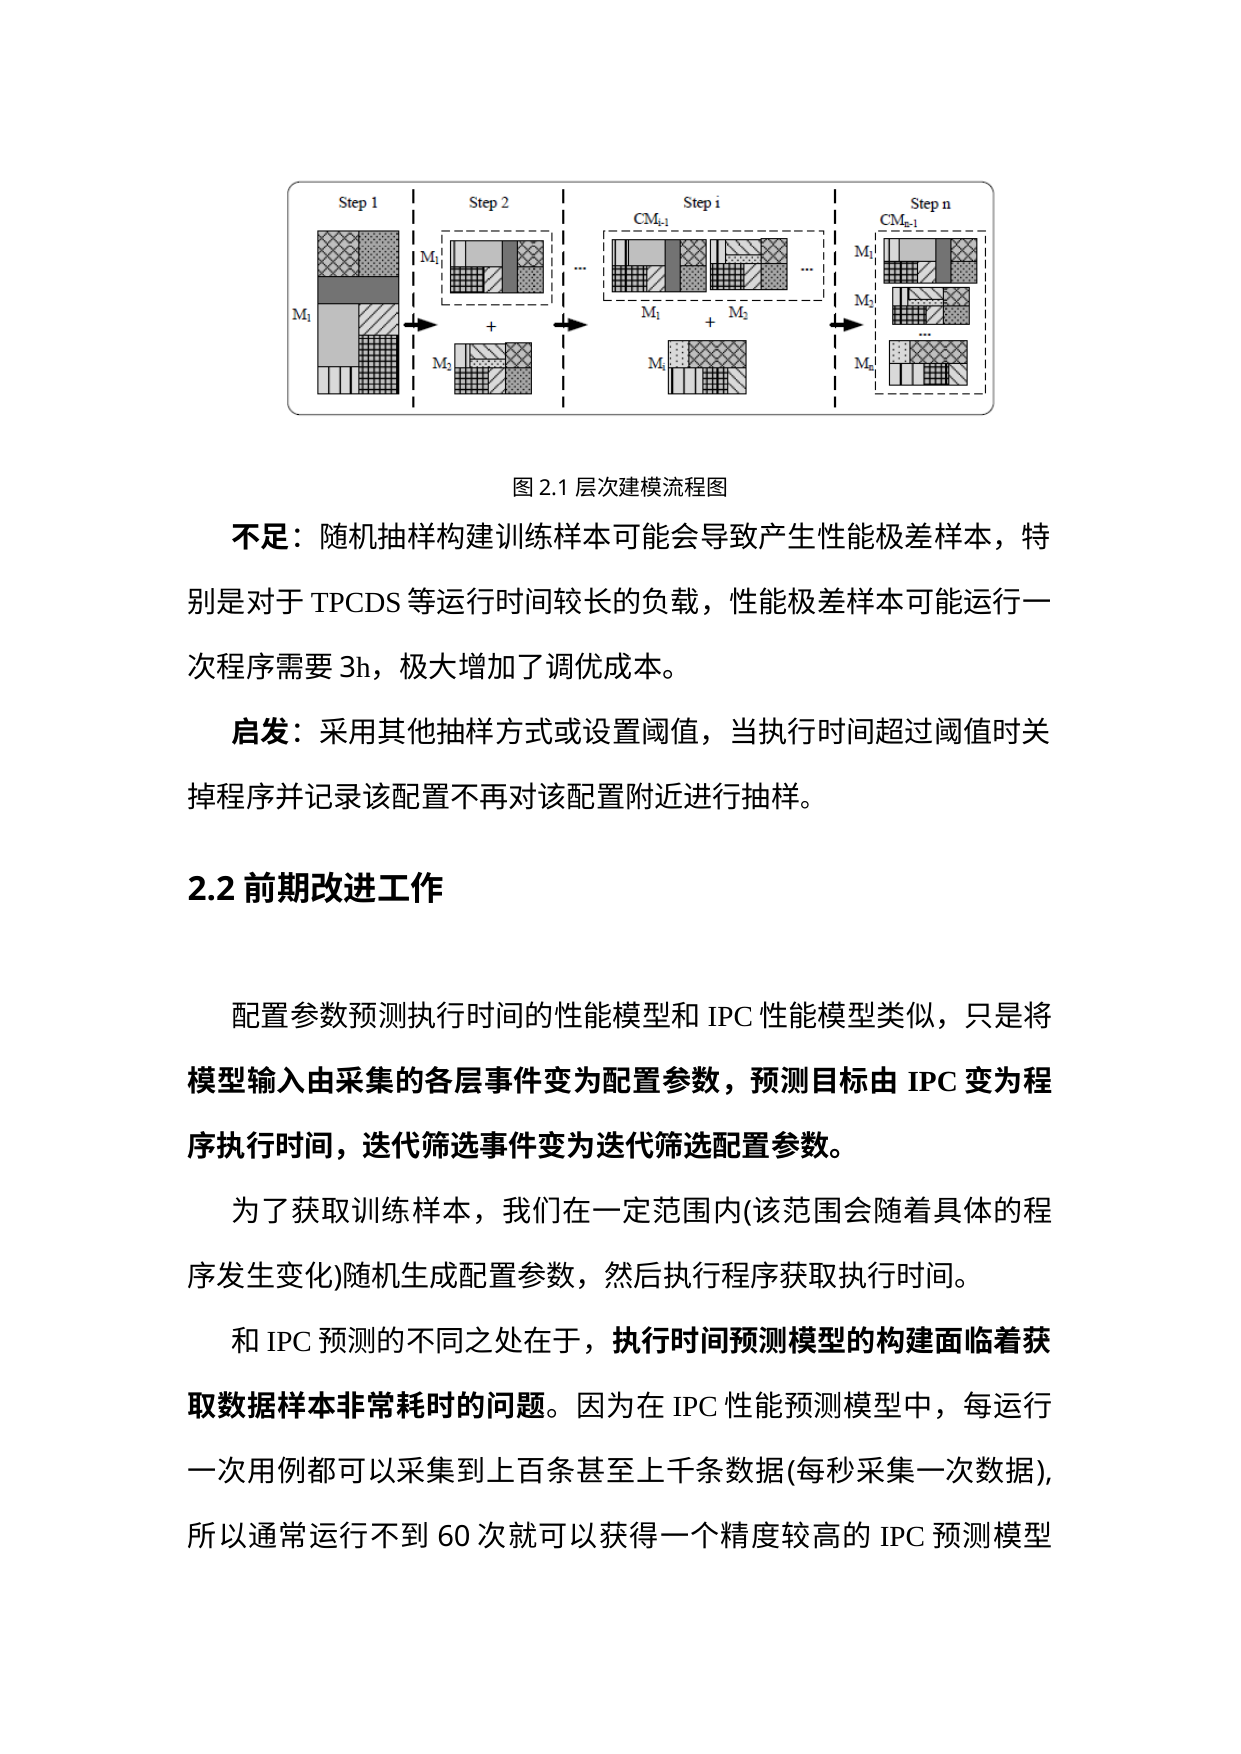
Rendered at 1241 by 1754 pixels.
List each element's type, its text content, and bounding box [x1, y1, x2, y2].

subtitle 2.2 前期改进工作 [187, 854, 1053, 919]
text 为了获取训练样本，我们在一定范围内(该范围会随着具体的程序发生变化)随机生成配置参数，然后执行程序获取执行时间。 [187, 1176, 1053, 1306]
text 不足：随机抽样构建训练样本可能会导致产生性能极差样本，特别是对于TPCDS等运行时间较长的负载，性能极差样本可能运行一次程序需要3h，极大增加了调优成本。 [187, 502, 1053, 697]
text 配置参数预测执行时间的性能模型和IPC性能模型类似，只是将模型输入由采集的各层事件变为配置参数，预测目标由IPC变为程序执行时间，迭代筛选事件变为迭代筛选配置参数。 [187, 981, 1053, 1176]
picture [271, 162, 1013, 427]
text 启发：采用其他抽样方式或设置阈值，当执行时间超过阈值时关掉程序并记录该配置不再对该配置附近进行抽样。 [187, 697, 1053, 827]
text 图2.1 层次建模流程图 [187, 469, 1053, 502]
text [187, 1306, 1053, 1566]
